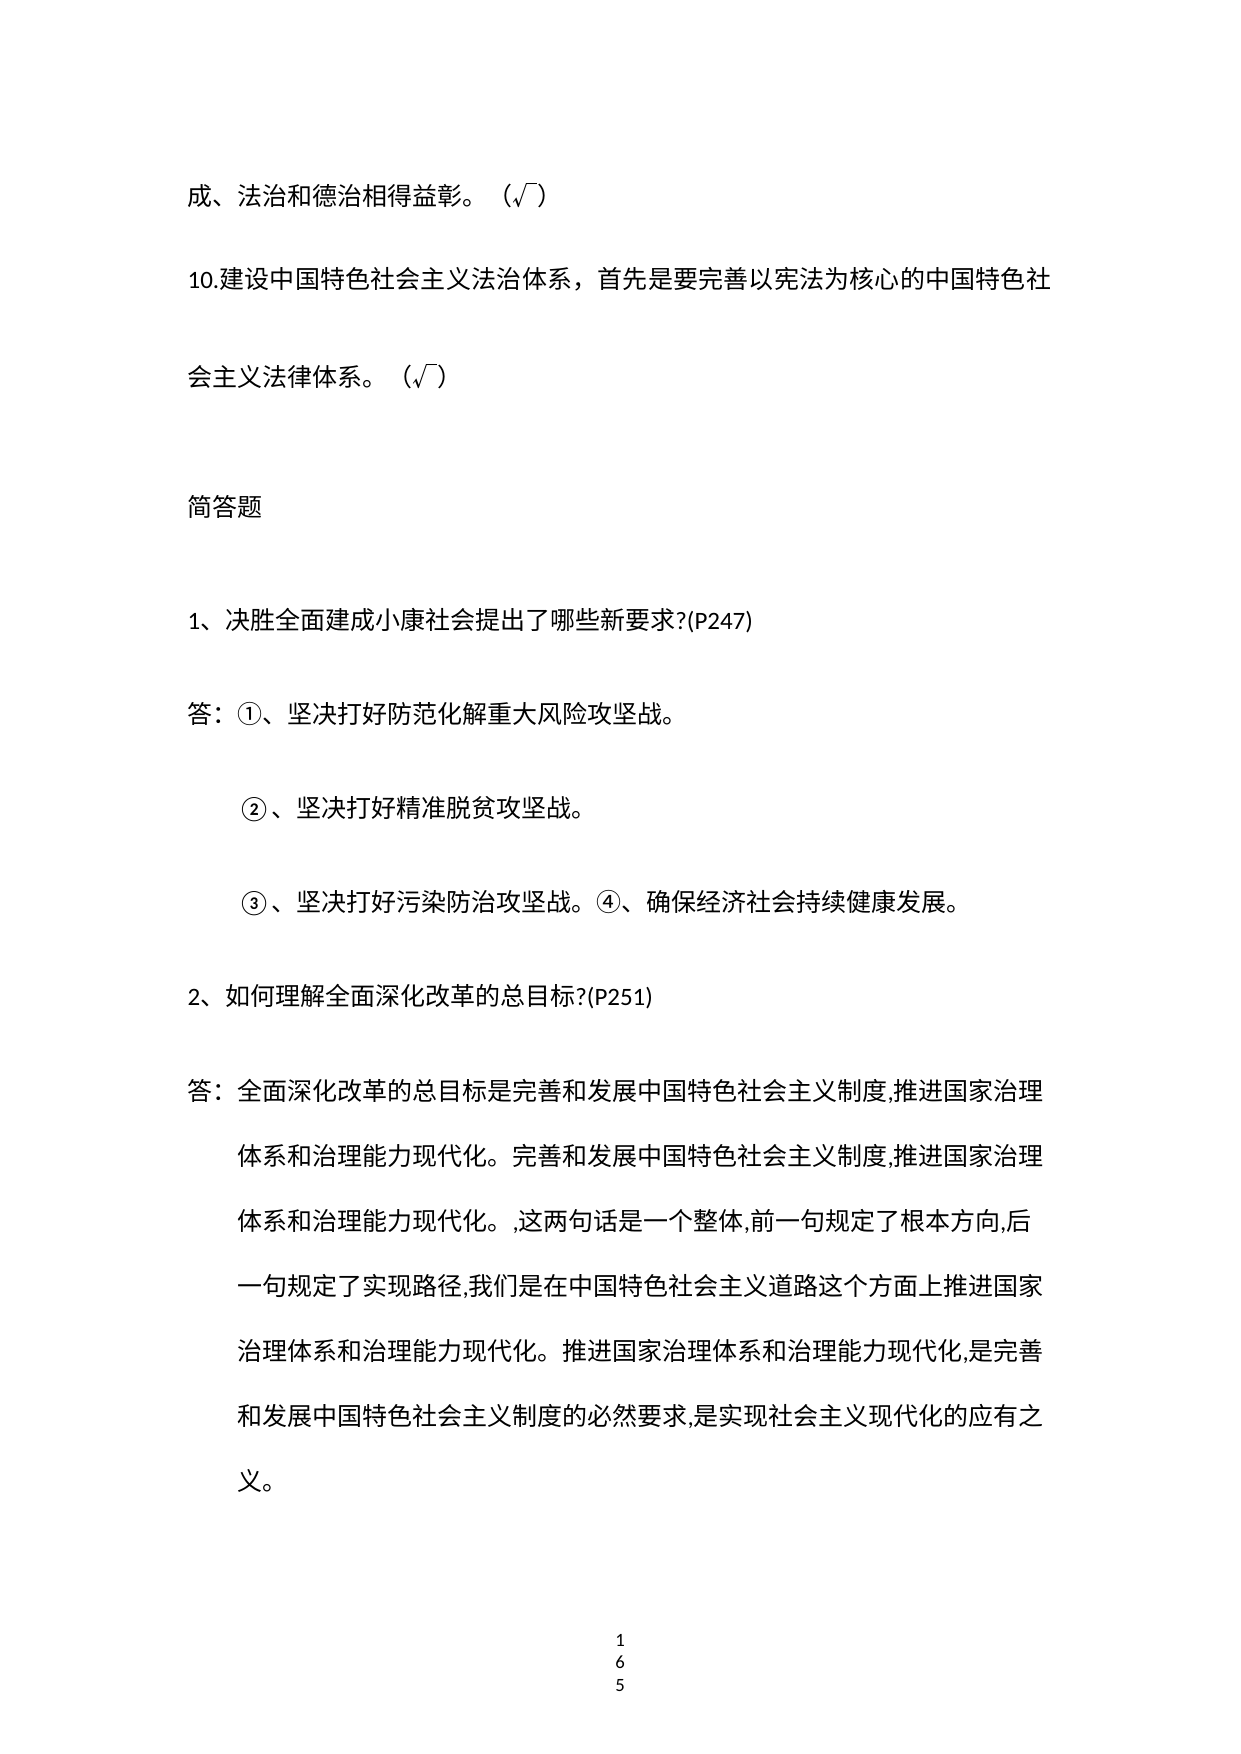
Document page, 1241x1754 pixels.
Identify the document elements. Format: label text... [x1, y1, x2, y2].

text ③、坚决打好污染防治攻坚战。④、确保经济社会持续健康发展。 [187, 868, 1053, 933]
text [187, 162, 1053, 227]
text 答：①、坚决打好防范化解重大风险攻坚战。 [187, 680, 1053, 745]
text 简答题 [187, 473, 1053, 538]
text 1、决胜全面建成小康社会提出了哪些新要求?(P247) [187, 586, 1053, 651]
text 答：全面深化改革的总目标是完善和发展中国特色社会主义制度,推进国家治理体系和治理能力现代化。完善和发展中国特色社会主义制度,推进国家治理体系和治理能力现代化。,这两句话是一个整体,前一句规定了根本方向,后一句规定了实现路径,我们是在中国特色社会主义道路这个方面上推进国家治理体系和治理能力现代化。推进国家治理体系和治理能力现代化,是完善和发展中国特色社会主义制度的必然要求,是实现社会主义现代化的应有之义。 [187, 1057, 1053, 1512]
text 2、如何理解全面深化改革的总目标?(P251) [187, 962, 1053, 1027]
text ②、坚决打好精准脱贫攻坚战。 [187, 774, 1053, 839]
text 10.建设中国特色社会主义法治体系，首先是要完善以宪法为核心的中国特色社会主义法律体系。（√） [187, 245, 1053, 408]
